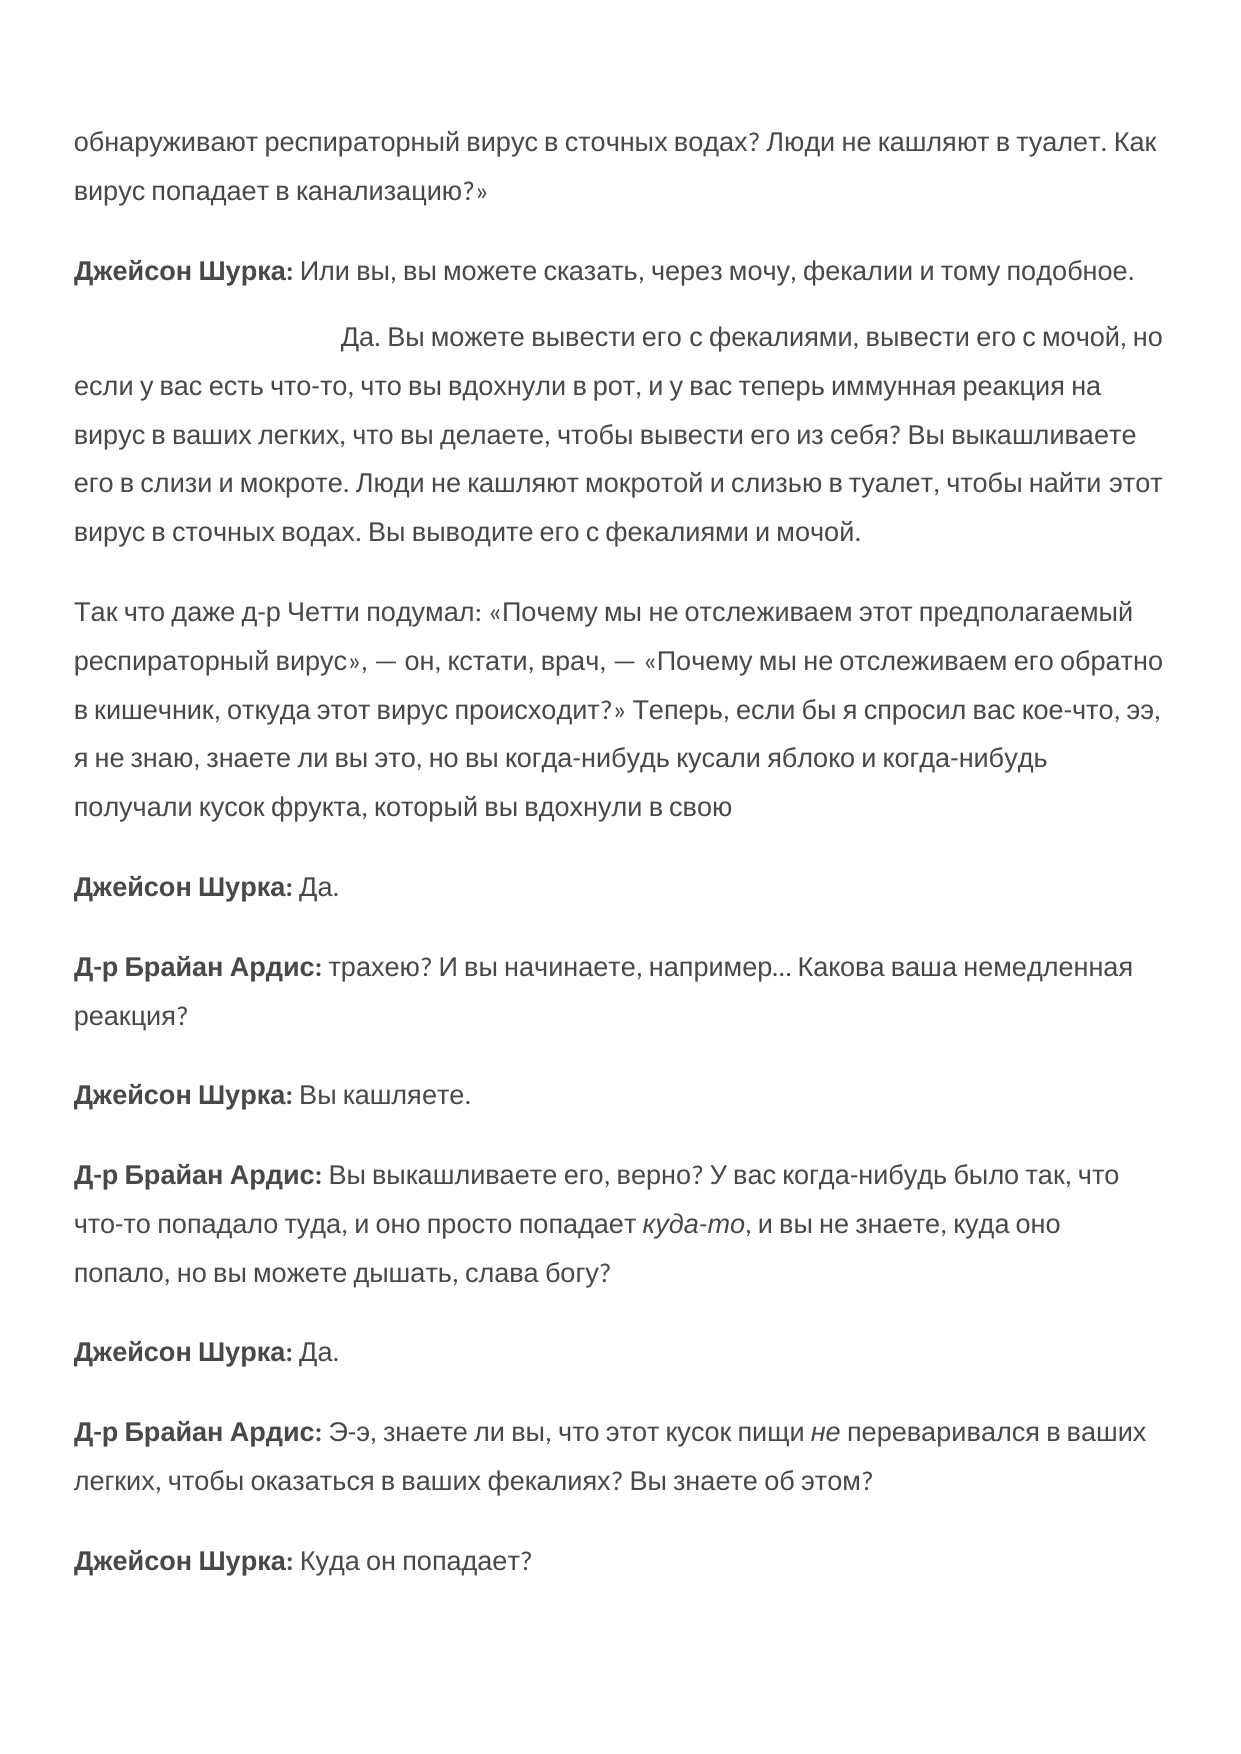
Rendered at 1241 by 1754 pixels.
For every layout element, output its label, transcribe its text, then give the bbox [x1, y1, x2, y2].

text Джейсон Шурка: Да. [73, 1336, 1165, 1369]
text Так что даже д-р Четти подумал: «Почему мы не отслеживаем этот предполагаемый респираторный вирус», — он, кстати, врач, — «Почему мы не отслеживаем его обратно в кишечник, откуда этот вирус происходит?» Теперь, если бы я спросил вас кое-что, ээ, я не знаю, знаете ли вы это, но вы когда-нибудь кусали яблоко и когда-нибудь получали кусок фрукта, который вы вдохнули в свою [73, 595, 1164, 823]
text Джейсон Шурка: Вы кашляете. [73, 1078, 1165, 1111]
text если у вас есть что-то, что вы вдохнули в рот, и у вас теперь иммунная реакция на вирус в ваших легких, что вы делаете, чтобы вывести его из себя? Вы выкашливаете его в слизи и мокроте. Люди не кашляют мокротой и слизью в туалет, чтобы найти этот вирус в сточных водах. Вы выводите его с фекалиями и мочой. [73, 369, 1164, 548]
text Д-р Брайан Ардис: Э-э, знаете ли вы, что этот кусок пищи не переваривался в ваших легких, чтобы оказаться в ваших фекалиях? Вы знаете об этом? [73, 1416, 1164, 1497]
text Д-р Брайан Ардис: Вы выкашливаете его, верно? У вас когда-нибудь было так, что что-то попадало туда, и оно просто попадает куда-то, и вы не знаете, куда оно попало, но вы можете дышать, слава богу? [73, 1158, 1164, 1289]
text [73, 125, 1164, 207]
text Д-р Брайан Ардис: трахею? И вы начинаете, например… Какова ваша немедленная реакция? [73, 950, 1164, 1032]
text Да. Вы можете вывести его с фекалиями, вывести его с мочой, но [75, 320, 1163, 353]
text Джейсон Шурка: Куда он попадает? [73, 1544, 1164, 1577]
text Джейсон Шурка: Да. [73, 870, 1165, 903]
text Джейсон Шурка: Или вы, вы можете сказать, через мочу, фекалии и тому подобное. [73, 254, 1164, 287]
